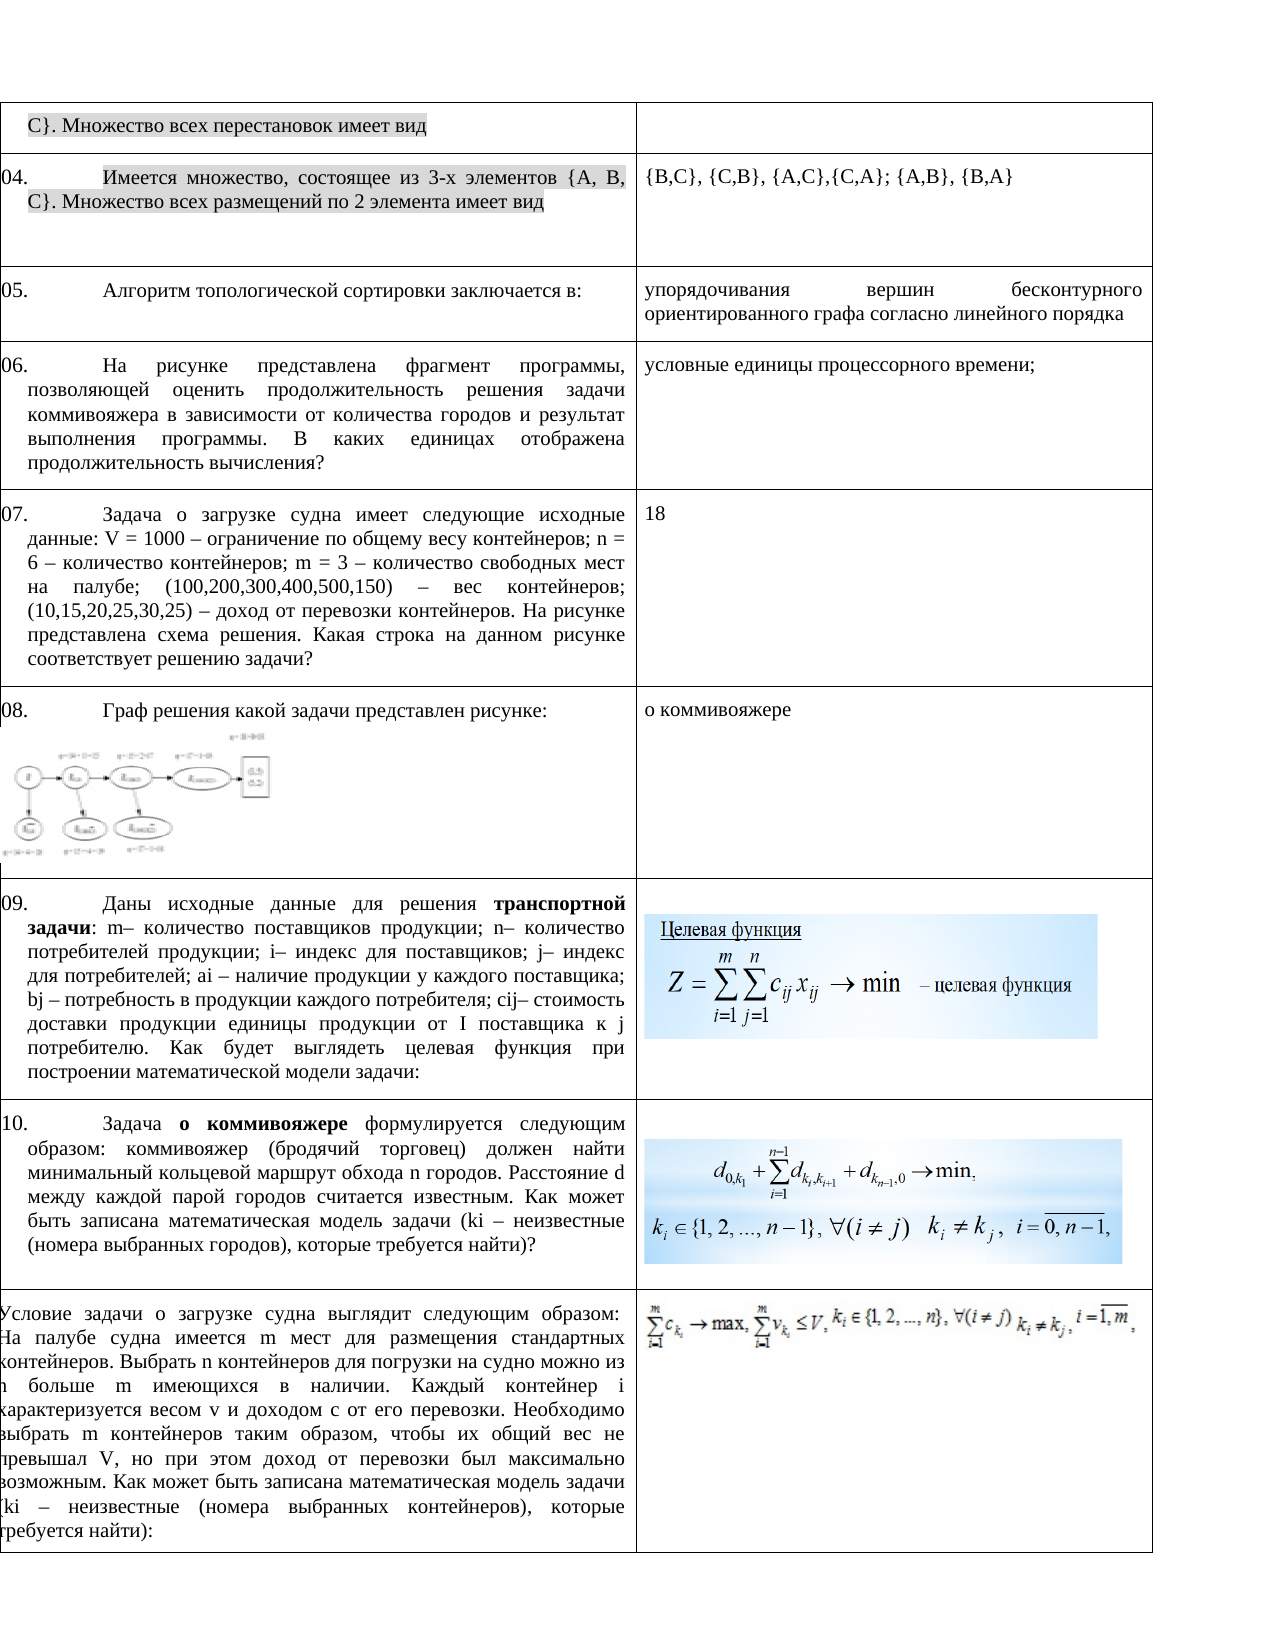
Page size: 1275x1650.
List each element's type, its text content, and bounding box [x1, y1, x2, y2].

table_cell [637, 103, 1152, 153]
table_cell {B,C}, {C,B}, {A,C},{C,A}; {A,B}, {B,A} [637, 154, 1152, 266]
table_cell [637, 1100, 1152, 1288]
table_cell Имеется множество, состоящее из 3-х элементов {A, B, C}. Множество всех размещений по 2 элемента имеет вид [1, 154, 636, 266]
picture [0, 727, 279, 863]
table_cell о коммивояжере [637, 687, 1152, 878]
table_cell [1, 103, 636, 153]
picture [644, 1139, 1123, 1264]
table_cell [637, 879, 1152, 1099]
table_cell условные единицы процессорного времени; [637, 342, 1152, 489]
picture [644, 914, 1098, 1039]
picture [644, 1300, 1144, 1352]
table_cell Алгоритм топологической сортировки заключается в: [1, 267, 636, 341]
table_cell На рисунке представлена фрагмент программы, позволяющей оценить продолжительность решения задачи коммивояжера в зависимости от количества городов и результат выполнения программы. В каких единицах отображена продолжительность вычисления? [1, 342, 636, 489]
table_cell [637, 1290, 1152, 1552]
table_cell упорядочивания вершин бесконтурного ориентированного графа согласно линейного порядка [637, 267, 1152, 341]
table_cell 18 [637, 490, 1152, 686]
table_cell Даны исходные данные для решения транспортной задачи: m– количество поставщиков продукции; n– количество потребителей продукции; i– индекс для поставщиков; j– индекс для потребителей; ai – наличие продукции у каждого поставщика; bj – потребность в продукции каждого потребителя; cij– стоимость доставки продукции единицы продукции от I поставщика к j потребителю. Как будет выглядеть целевая функция при построении математической модели задачи: [1, 879, 636, 1099]
table_cell Задача о загрузке судна имеет следующие исходные данные: V = 1000 – ограничение по общему весу контейнеров; n = 6 – количество контейнеров; m = 3 – количество свободных мест на палубе; (100,200,300,400,500,150) – вес контейнеров; (10,15,20,25,30,25) – доход от перевозки контейнеров. На рисунке представлена схема решения. Какая строка на данном рисунке соответствует решению задачи? [1, 490, 636, 686]
table_cell Задача о коммивояжере формулируется следующим образом: коммивояжер (бродячий торговец) должен найти минимальный кольцевой маршрут обхода n городов. Расстояние d между каждой парой городов считается известным. Как может быть записана математическая модель задачи (ki – неизвестные (номера выбранных городов), которые требуется найти)? [1, 1100, 636, 1288]
table_cell Граф решения какой задачи представлен рисунке: [1, 687, 636, 878]
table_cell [1, 1290, 636, 1552]
